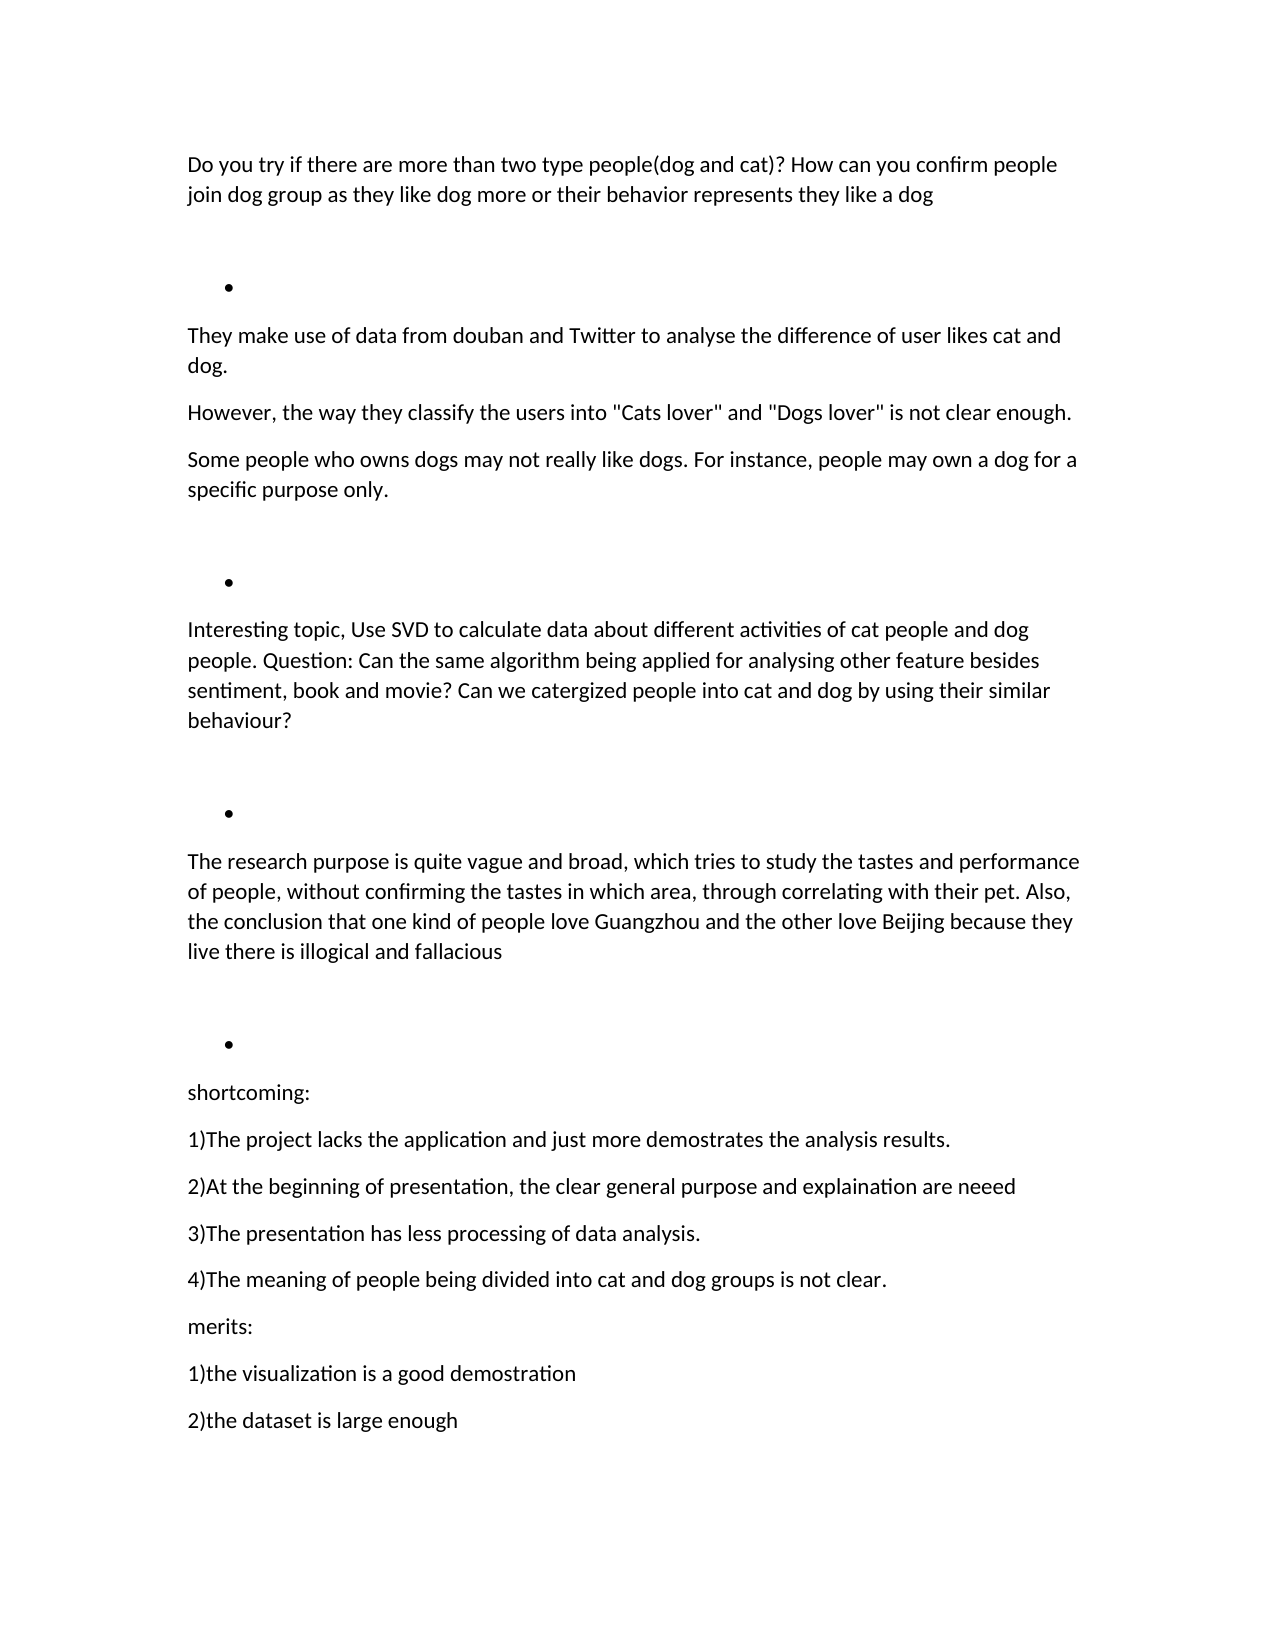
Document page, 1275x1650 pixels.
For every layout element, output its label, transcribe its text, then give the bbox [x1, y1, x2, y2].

text Some people who owns dogs may not really like dogs. For instance, people may own a dog for a specific purpose only. [187, 445, 1087, 503]
text 1)the visualization is a good demostration [187, 1359, 1087, 1387]
text The research purpose is quite vague and broad, which tries to study the tastes and performance of people, without confirming the tastes in which area, through correlating with their pet. Also, the conclusion that one kind of people love Guangzhou and the other love Beijing because they live there is illogical and fallacious [187, 847, 1087, 966]
text 2)the dataset is large enough [187, 1406, 1087, 1434]
text Do you try if there are more than two type people(dog and cat)? How can you confirm people join dog group as they like dog more or their behavior represents they like a dog [187, 150, 1087, 208]
text 3)The presentation has less processing of data analysis. [187, 1219, 1087, 1247]
text Interesting topic, Use SVD to calculate data about different activities of cat people and dog people. Question: Can the same algorithm being applied for analysing other feature besides sentiment, book and movie? Can we catergized people into cat and dog by using their similar behaviour? [187, 616, 1087, 734]
text 2)At the beginning of presentation, the clear general purpose and explaination are neeed [187, 1172, 1087, 1200]
text 1)The project lacks the application and just more demostrates the analysis results. [187, 1125, 1087, 1153]
text They make use of data from douban and Twitter to analyse the difference of user likes cat and dog. [187, 321, 1087, 379]
text merits: [187, 1312, 1087, 1341]
text However, the way they classify the users into "Cats lover" and "Dogs lover" is not clear enough. [187, 398, 1087, 426]
text shortcoming: [187, 1078, 1087, 1106]
text 4)The meaning of people being divided into cat and dog groups is not clear. [187, 1266, 1087, 1294]
